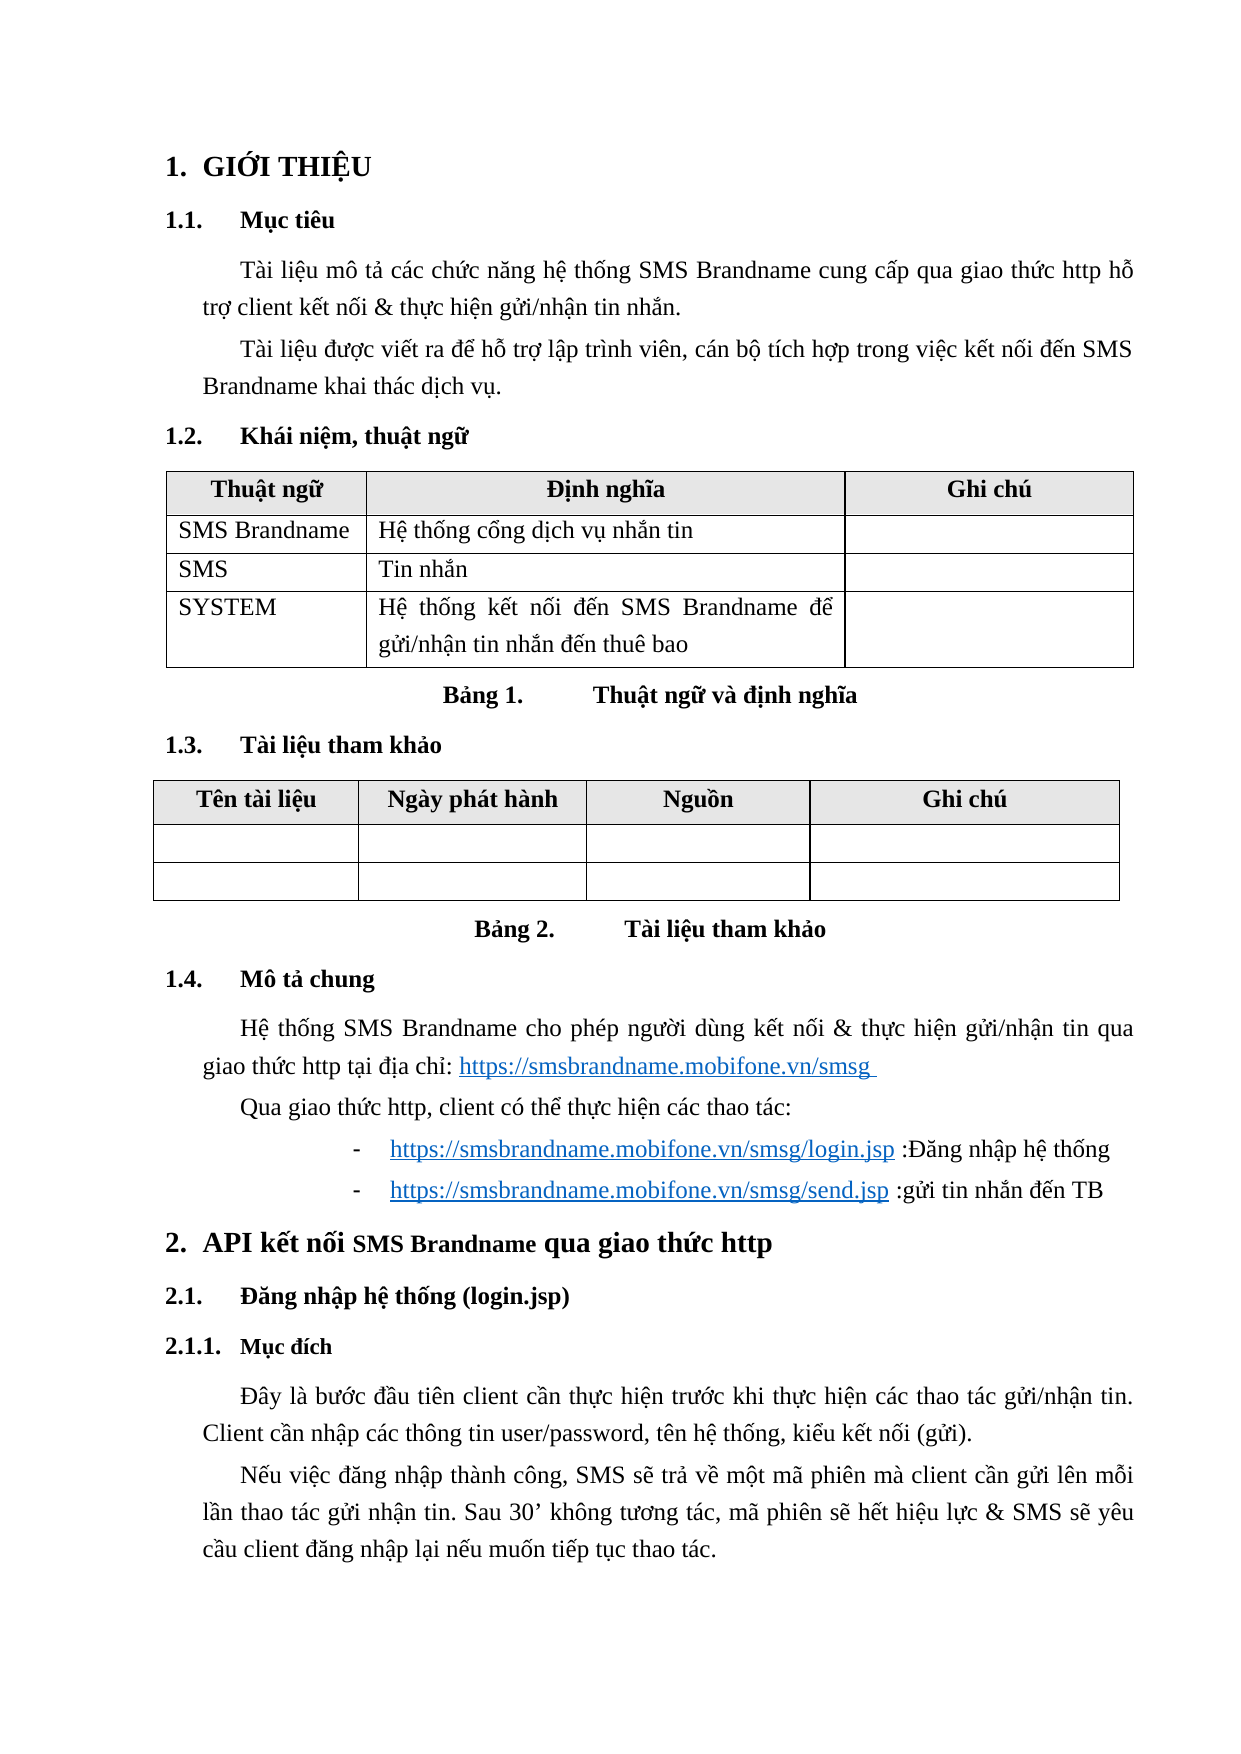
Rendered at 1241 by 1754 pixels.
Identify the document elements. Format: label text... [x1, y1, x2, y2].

table_cell [846, 554, 1133, 591]
table_cell [587, 863, 809, 900]
list Tài liệu tham khảo [165, 914, 1135, 943]
list API kết nối SMS Brandname qua giao thức http [165, 1225, 1135, 1259]
table_header Thuật ngữ [167, 472, 366, 514]
table_cell Hệ thống kết nối đến SMS Brandname để gửi/nhận tin nhắn đến thuê bao [367, 592, 844, 667]
list Đăng nhập hệ thống (login.jsp) [165, 1281, 1135, 1310]
table_cell [359, 825, 586, 862]
list GIỚI THIỆU [165, 149, 1135, 183]
table_cell SMS [167, 554, 366, 591]
table_cell [811, 825, 1119, 862]
list Mục tiêu [165, 205, 1135, 234]
list Khái niệm, thuật ngữ [165, 421, 1135, 450]
text Đây là bước đầu tiên client cần thực hiện trước khi thực hiện các thao tác gửi/nhận tin. Client cần nhập các thông tin user/password, tên hệ thống, kiểu kết nối (gửi). [202, 1381, 1135, 1447]
list Tài liệu tham khảo [165, 730, 1135, 759]
list https://smsbrandname.mobifone.vn/smsg/send.jsp :gửi tin nhắn đến TB [277, 1175, 1135, 1204]
table_header Định nghĩa [367, 472, 844, 514]
text Hệ thống SMS Brandname cho phép người dùng kết nối & thực hiện gửi/nhận tin qua giao thức http tại địa chỉ: https://smsbrandname.mobifone.vn/smsg [202, 1013, 1135, 1079]
text Qua giao thức http, client có thể thực hiện các thao tác: [202, 1092, 1135, 1121]
table_header Ngày phát hành [359, 781, 586, 824]
table_cell Hệ thống cổng dịch vụ nhắn tin [367, 516, 844, 553]
table_cell [359, 863, 586, 900]
list Thuật ngữ và định nghĩa [165, 680, 1135, 709]
table_cell [811, 863, 1119, 900]
table_header Nguồn [587, 781, 809, 824]
table_cell SYSTEM [167, 592, 366, 667]
table_cell Tin nhắn [367, 554, 844, 591]
text Tài liệu mô tả các chức năng hệ thống SMS Brandname cung cấp qua giao thức http hỗ trợ client kết nối & thực hiện gửi/nhận tin nhắn. [202, 255, 1135, 321]
list Mục đích [165, 1331, 1135, 1360]
text Tài liệu được viết ra để hỗ trợ lập trình viên, cán bộ tích hợp trong việc kết nối đến SMS Brandname khai thác dịch vụ. [202, 334, 1135, 400]
table_cell [846, 592, 1133, 667]
list https://smsbrandname.mobifone.vn/smsg/login.jsp :Đăng nhập hệ thống [277, 1134, 1135, 1162]
table_header Tên tài liệu [154, 781, 358, 824]
table_cell SMS Brandname [167, 516, 366, 553]
table_cell [846, 516, 1133, 553]
table_cell [587, 825, 809, 862]
list Mô tả chung [165, 964, 1135, 992]
table_cell [154, 863, 358, 900]
text Nếu việc đăng nhập thành công, SMS sẽ trả về một mã phiên mà client cần gửi lên mỗi lần thao tác gửi nhận tin. Sau 30’ không tương tác, mã phiên sẽ hết hiệu lực & SMS sẽ yêu cầu client đăng nhập lại nếu muốn tiếp tục thao tác. [202, 1460, 1135, 1563]
table_cell [154, 825, 358, 862]
table_header Ghi chú [846, 472, 1133, 514]
table_header Ghi chú [811, 781, 1119, 824]
